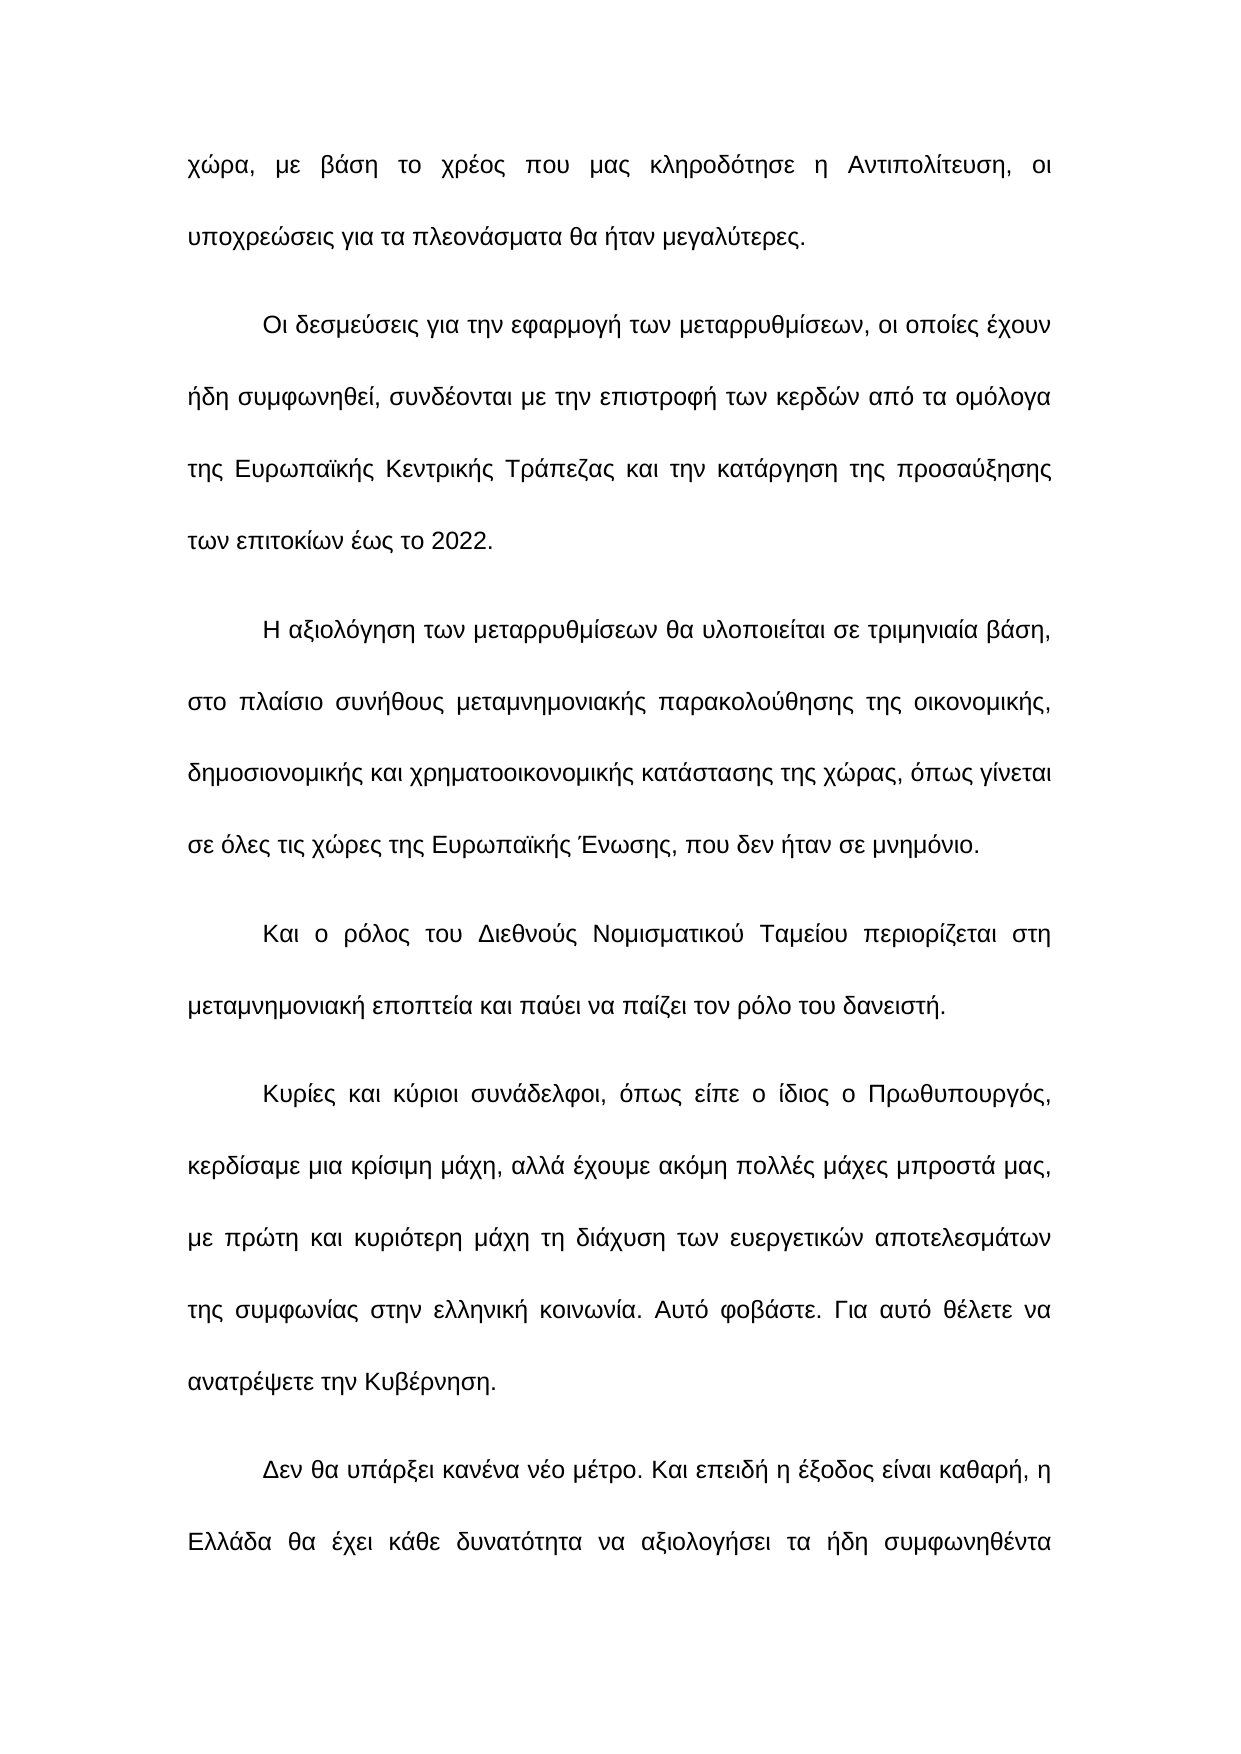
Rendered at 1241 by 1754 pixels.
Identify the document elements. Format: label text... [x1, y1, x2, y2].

text Κυρίες και κύριοι συνάδελφοι, όπως είπε ο ίδιος ο Πρωθυπουργός, κερδίσαμε μια κρίσιμη μάχη, αλλά έχουμε ακόμη πολλές μάχες μπροστά μας, με πρώτη και κυριότερη μάχη τη διάχυση των ευεργετικών αποτελεσμάτων της συμφωνίας στην ελληνική κοινωνία. Αυτό φοβάστε. Για αυτό θέλετε να ανατρέψετε την Κυβέρνηση. [187, 1079, 1053, 1395]
text Οι δεσμεύσεις για την εφαρμογή των μεταρρυθμίσεων, οι οποίες έχουν ήδη συμφωνηθεί, συνδέονται με την επιστροφή των κερδών από τα ομόλογα της Ευρωπαϊκής Κεντρικής Τράπεζας και την κατάργηση της προσαύξησης των επιτοκίων έως το 2022. [187, 310, 1053, 555]
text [187, 150, 1053, 251]
text Η αξιολόγηση των μεταρρυθμίσεων θα υλοποιείται σε τριμηνιαία βάση, στο πλαίσιο συνήθους μεταμνημονιακής παρακολούθησης της οικονομικής, δημοσιονομικής και χρηματοοικονομικής κατάστασης της χώρας, όπως γίνεται σε όλες τις χώρες της Ευρωπαϊκής Ένωσης, που δεν ήταν σε μνημόνιο. [187, 614, 1053, 859]
text Και ο ρόλος του Διεθνούς Νομισματικού Ταμείου περιορίζεται στη μεταμνημονιακή εποπτεία και παύει να παίζει τον ρόλο του δανειστή. [187, 919, 1053, 1019]
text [187, 1455, 1053, 1556]
